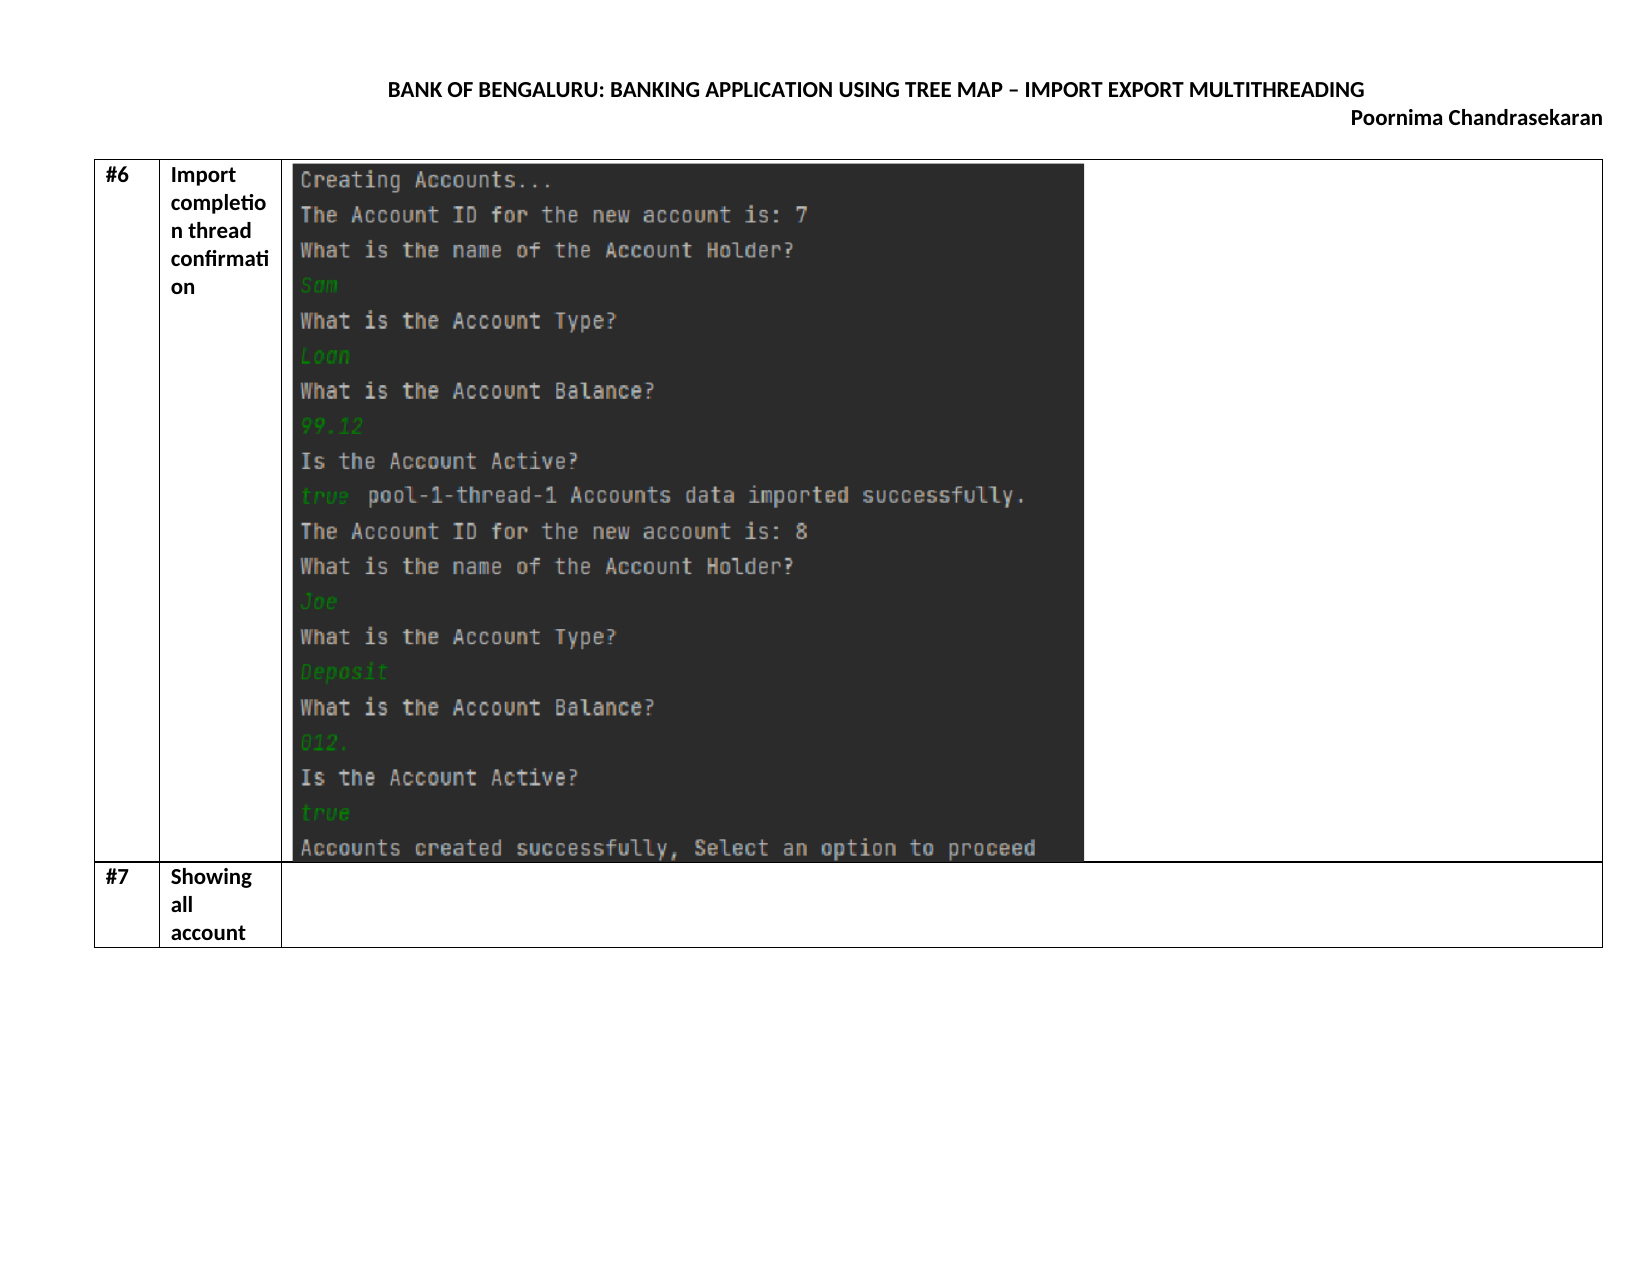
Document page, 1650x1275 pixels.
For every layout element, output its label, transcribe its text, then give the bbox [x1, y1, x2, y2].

table_cell Showing all account [160, 863, 281, 947]
table_cell #7 [95, 863, 159, 947]
picture [292, 160, 1085, 862]
table_cell Import completion thread confirmation [160, 160, 281, 861]
table_cell [1085, 160, 1602, 861]
table_cell #6 [95, 160, 159, 861]
table_cell [282, 160, 292, 861]
table_cell [282, 863, 1602, 947]
